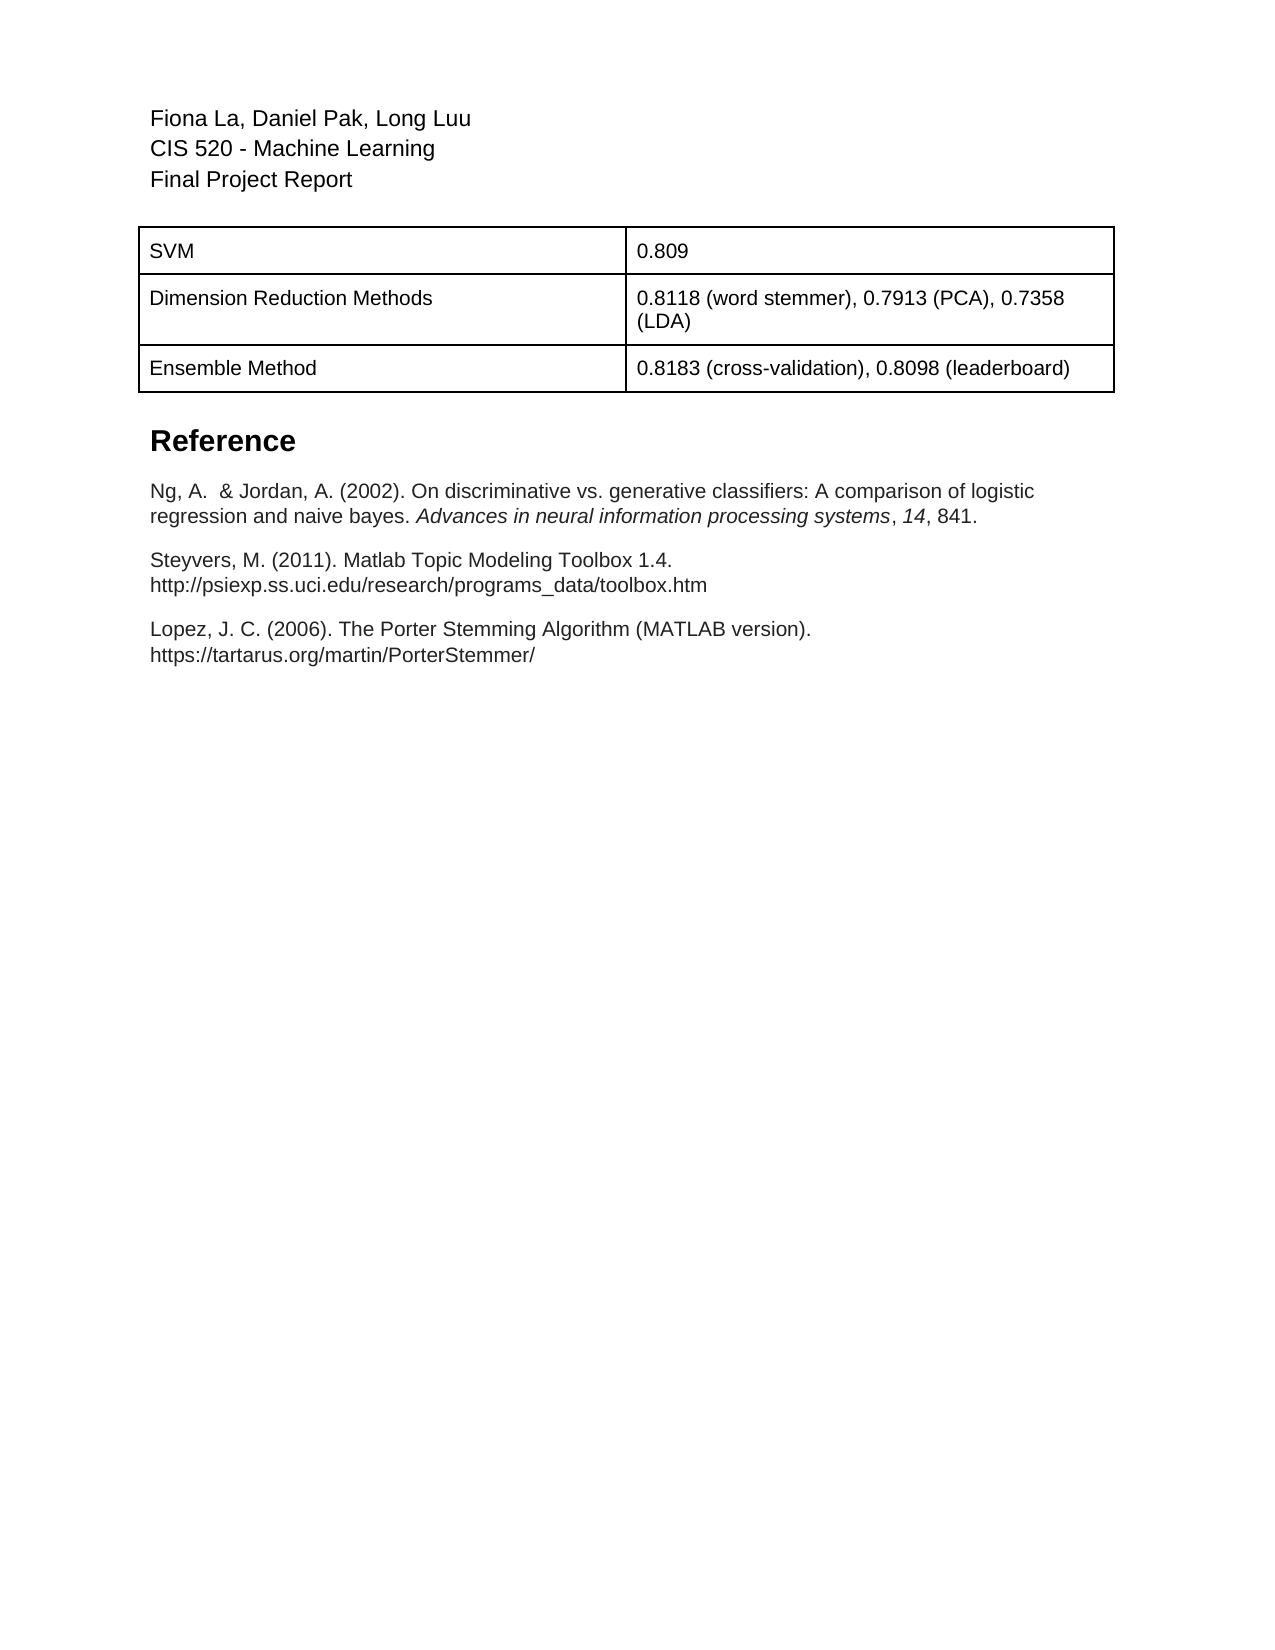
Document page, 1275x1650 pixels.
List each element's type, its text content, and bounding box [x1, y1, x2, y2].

text Reference [150, 423, 1125, 458]
table_cell 0.809 [627, 228, 1113, 273]
table_cell Dimension Reduction Methods [140, 275, 625, 344]
text Ng, A. & Jordan, A. (2002). On discriminative vs. generative classifiers: A comparison of logistic regression and naive bayes. Advances in neural information processing systems, 14, 841. [150, 478, 1125, 528]
text Steyvers, M. (2011). Matlab Topic Modeling Toolbox 1.4. http://psiexp.ss.uci.edu/research/programs_data/toolbox.htm [150, 548, 1125, 597]
text Lopez, J. C. (2006). The Porter Stemming Algorithm (MATLAB version). https://tartarus.org/martin/PorterStemmer/ [150, 617, 1125, 667]
table_cell 0.8118 (word stemmer), 0.7913 (PCA), 0.7358 (LDA) [627, 275, 1113, 344]
table_cell SVM [140, 228, 625, 273]
table_cell 0.8183 (cross-validation), 0.8098 (leaderboard) [627, 346, 1113, 391]
table_cell Ensemble Method [140, 346, 625, 391]
